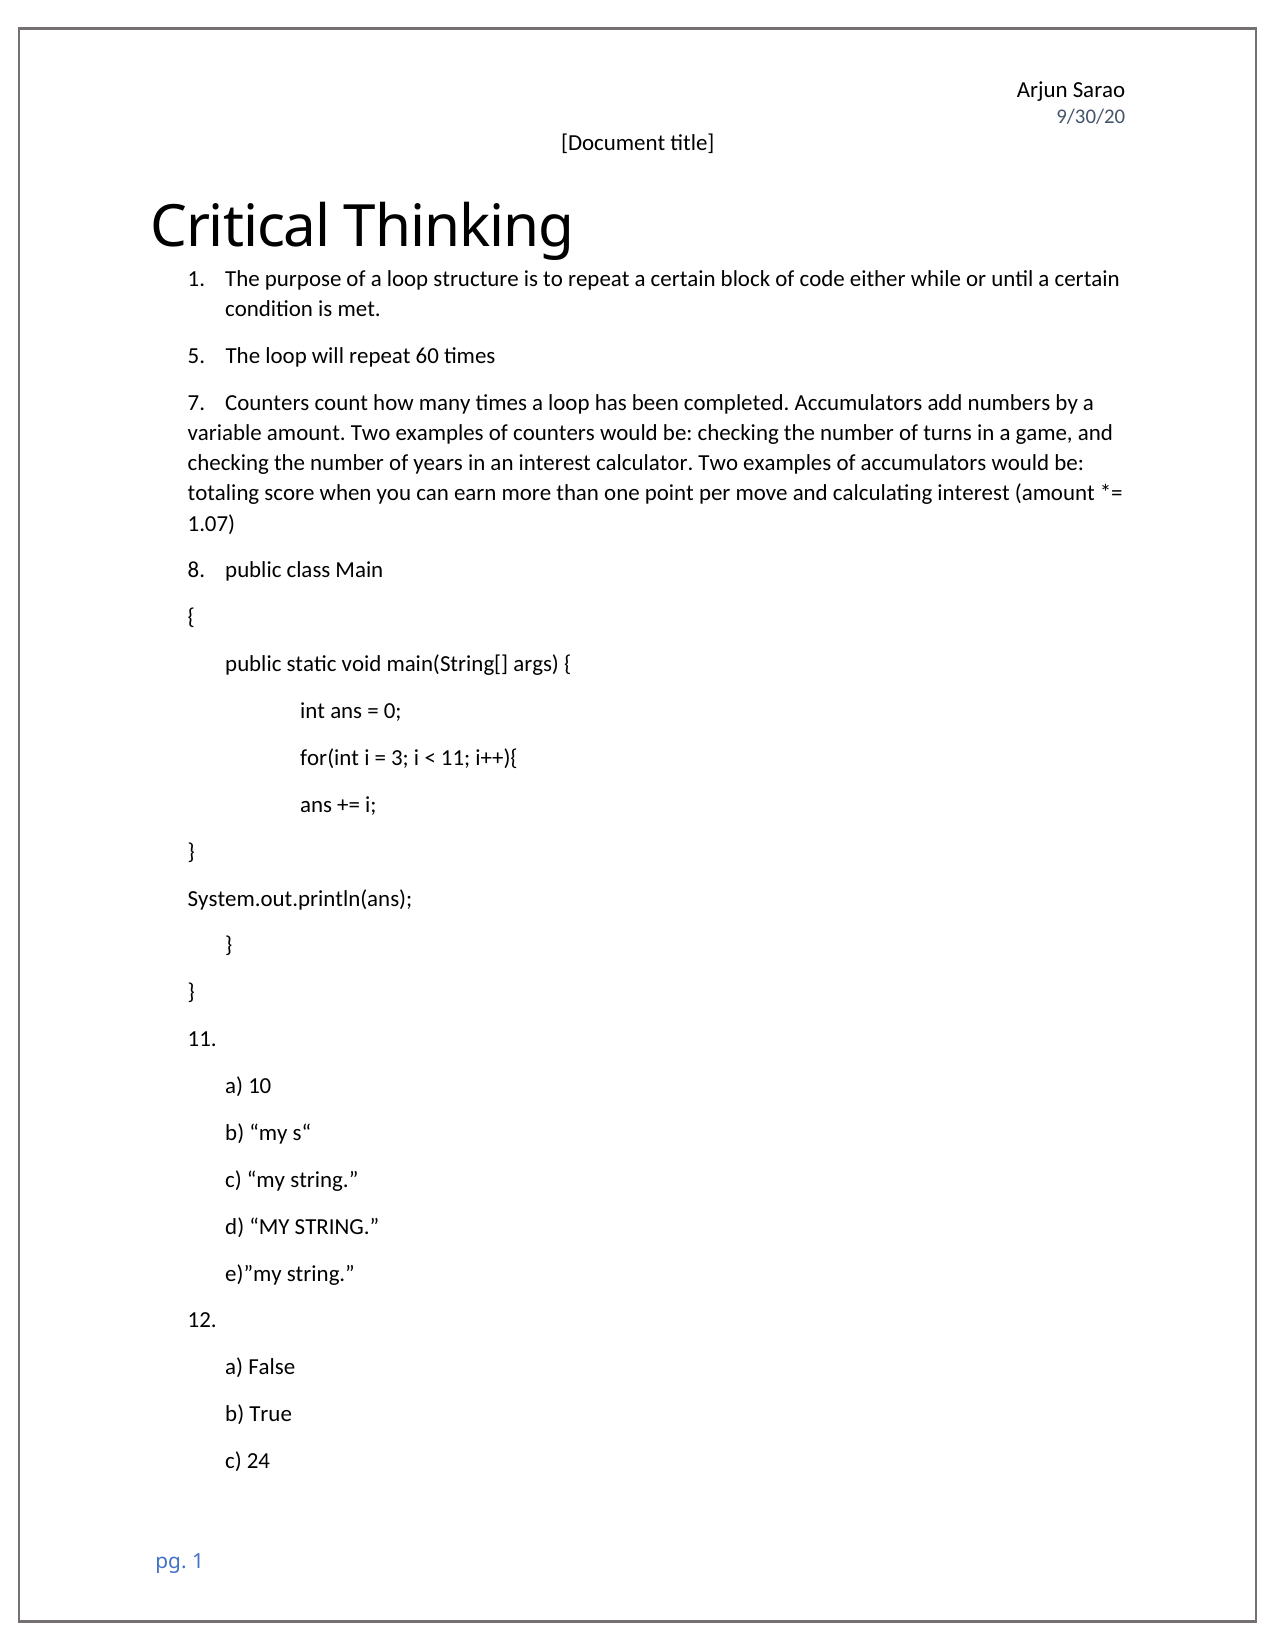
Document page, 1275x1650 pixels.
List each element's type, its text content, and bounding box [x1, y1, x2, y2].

title Critical Thinking [150, 184, 1125, 264]
text ans += i; [187, 790, 1125, 818]
text d) “MY STRING.” [187, 1212, 1125, 1240]
text 7. Counters count how many times a loop has been completed. Accumulators add numbers by a variable amount. Two examples of counters would be: checking the number of turns in a game, and checking the number of years in an interest calculator. Two examples of accumulators would be: totaling score when you can earn more than one point per move and calculating interest (amount *= 1.07) [187, 388, 1125, 537]
text for(int i = 3; i < 11; i++){ [187, 743, 1125, 771]
text int ans = 0; [187, 696, 1125, 724]
text { [187, 602, 1125, 631]
text c) “my string.” [187, 1165, 1125, 1193]
text e)”my string.” [187, 1259, 1125, 1287]
text 11. [187, 1024, 1125, 1052]
text } [187, 977, 1125, 1006]
text public static void main(String[] args) { [187, 649, 1125, 677]
text c) 24 [187, 1446, 1125, 1474]
text b) True [187, 1399, 1125, 1427]
text } [187, 837, 1125, 865]
list The purpose of a loop structure is to repeat a certain block of code either while or until a certain condition is met. [187, 264, 1125, 322]
text 12. [187, 1306, 1125, 1334]
text a) 10 [187, 1071, 1125, 1099]
text 8. public class Main [187, 556, 1125, 584]
text a) False [187, 1352, 1125, 1381]
text System.out.println(ans); [187, 884, 1125, 912]
text 5. The loop will repeat 60 times [187, 341, 1125, 369]
text b) “my s“ [187, 1118, 1125, 1146]
text } [187, 931, 1125, 959]
